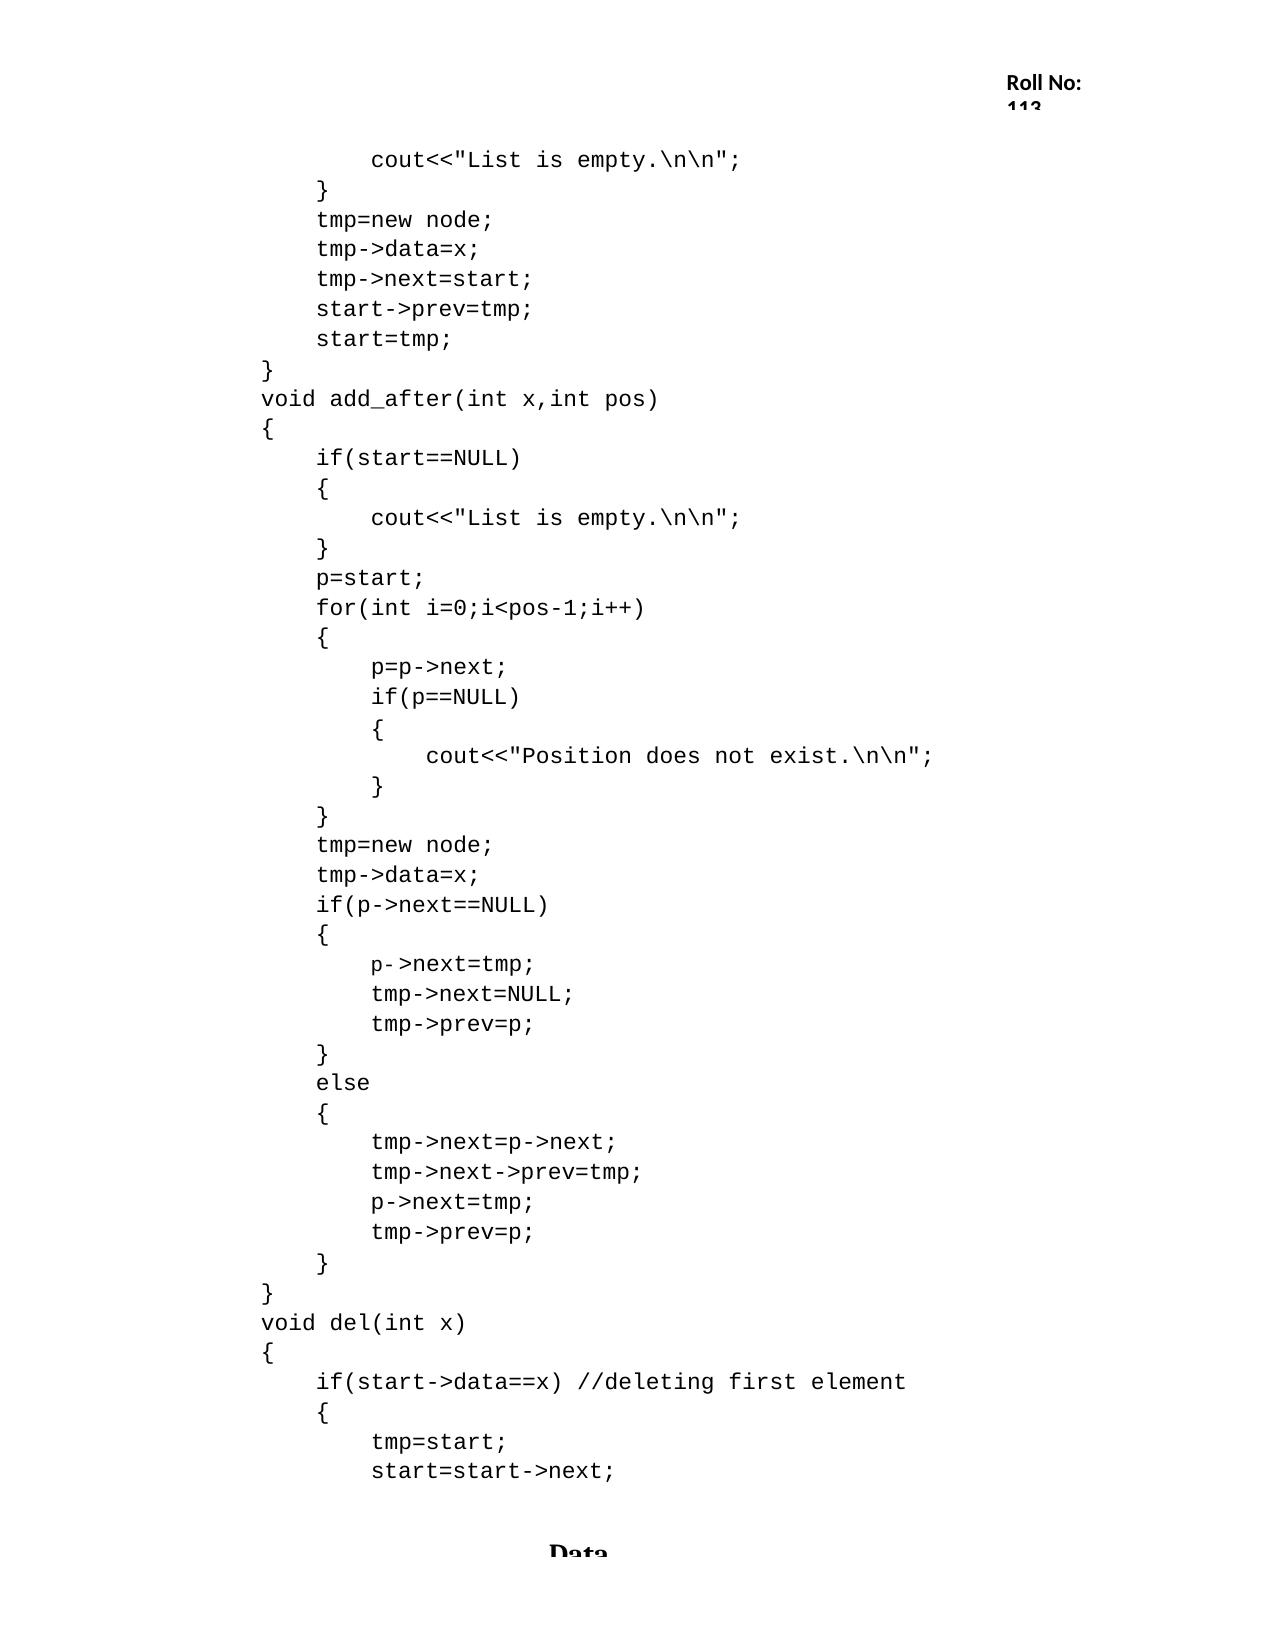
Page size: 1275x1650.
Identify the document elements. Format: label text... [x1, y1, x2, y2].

text { [316, 477, 1096, 502]
text else [316, 1072, 370, 1098]
text if(p->next==NULL) [316, 894, 1096, 920]
text } [316, 536, 1096, 562]
text { [371, 716, 1096, 741]
text cout<<"List is empty.\n\n"; [371, 507, 1096, 533]
text p=p->next; if(p==NULL) [371, 656, 523, 711]
text if(start->data==x) //deleting first element [316, 1371, 1096, 1397]
text } [316, 178, 1096, 204]
text { [316, 922, 1096, 948]
text { [261, 417, 1096, 443]
text cout<<"Position does not exist.\n\n"; [426, 744, 1096, 770]
text } [316, 804, 1096, 830]
text } [164, 1281, 370, 1307]
text tmp=start; start=start->next; [371, 1430, 617, 1486]
text } [371, 774, 1096, 800]
text cout<<"List is empty.\n\n"; [371, 148, 1096, 174]
text void del(int x) [261, 1311, 1096, 1337]
text tmp->prev=p; [372, 1221, 1096, 1247]
text } [316, 1251, 370, 1277]
text } [261, 358, 1096, 384]
text tmp=new node; tmp->data=x; tmp->next=start; start->prev=tmp; start=tmp; [316, 208, 534, 353]
list >next=tmp; tmp->next=NULL; tmp->prev=p; [372, 952, 576, 1038]
text { [316, 1102, 370, 1128]
text if(start==NULL) [316, 447, 1096, 473]
text { [316, 626, 1096, 651]
text tmp->next=p->next; tmp->next->prev=tmp; p->next=tmp; [372, 1130, 644, 1216]
text void add_after(int x,int pos) [261, 387, 1096, 413]
text { [316, 1400, 1096, 1426]
text for(int i=0;i<pos-1;i++) [316, 596, 1096, 622]
text } [316, 1042, 370, 1068]
text { [261, 1341, 1096, 1367]
text tmp=new node; tmp->data=x; [316, 834, 494, 889]
text p=start; [316, 566, 1096, 592]
